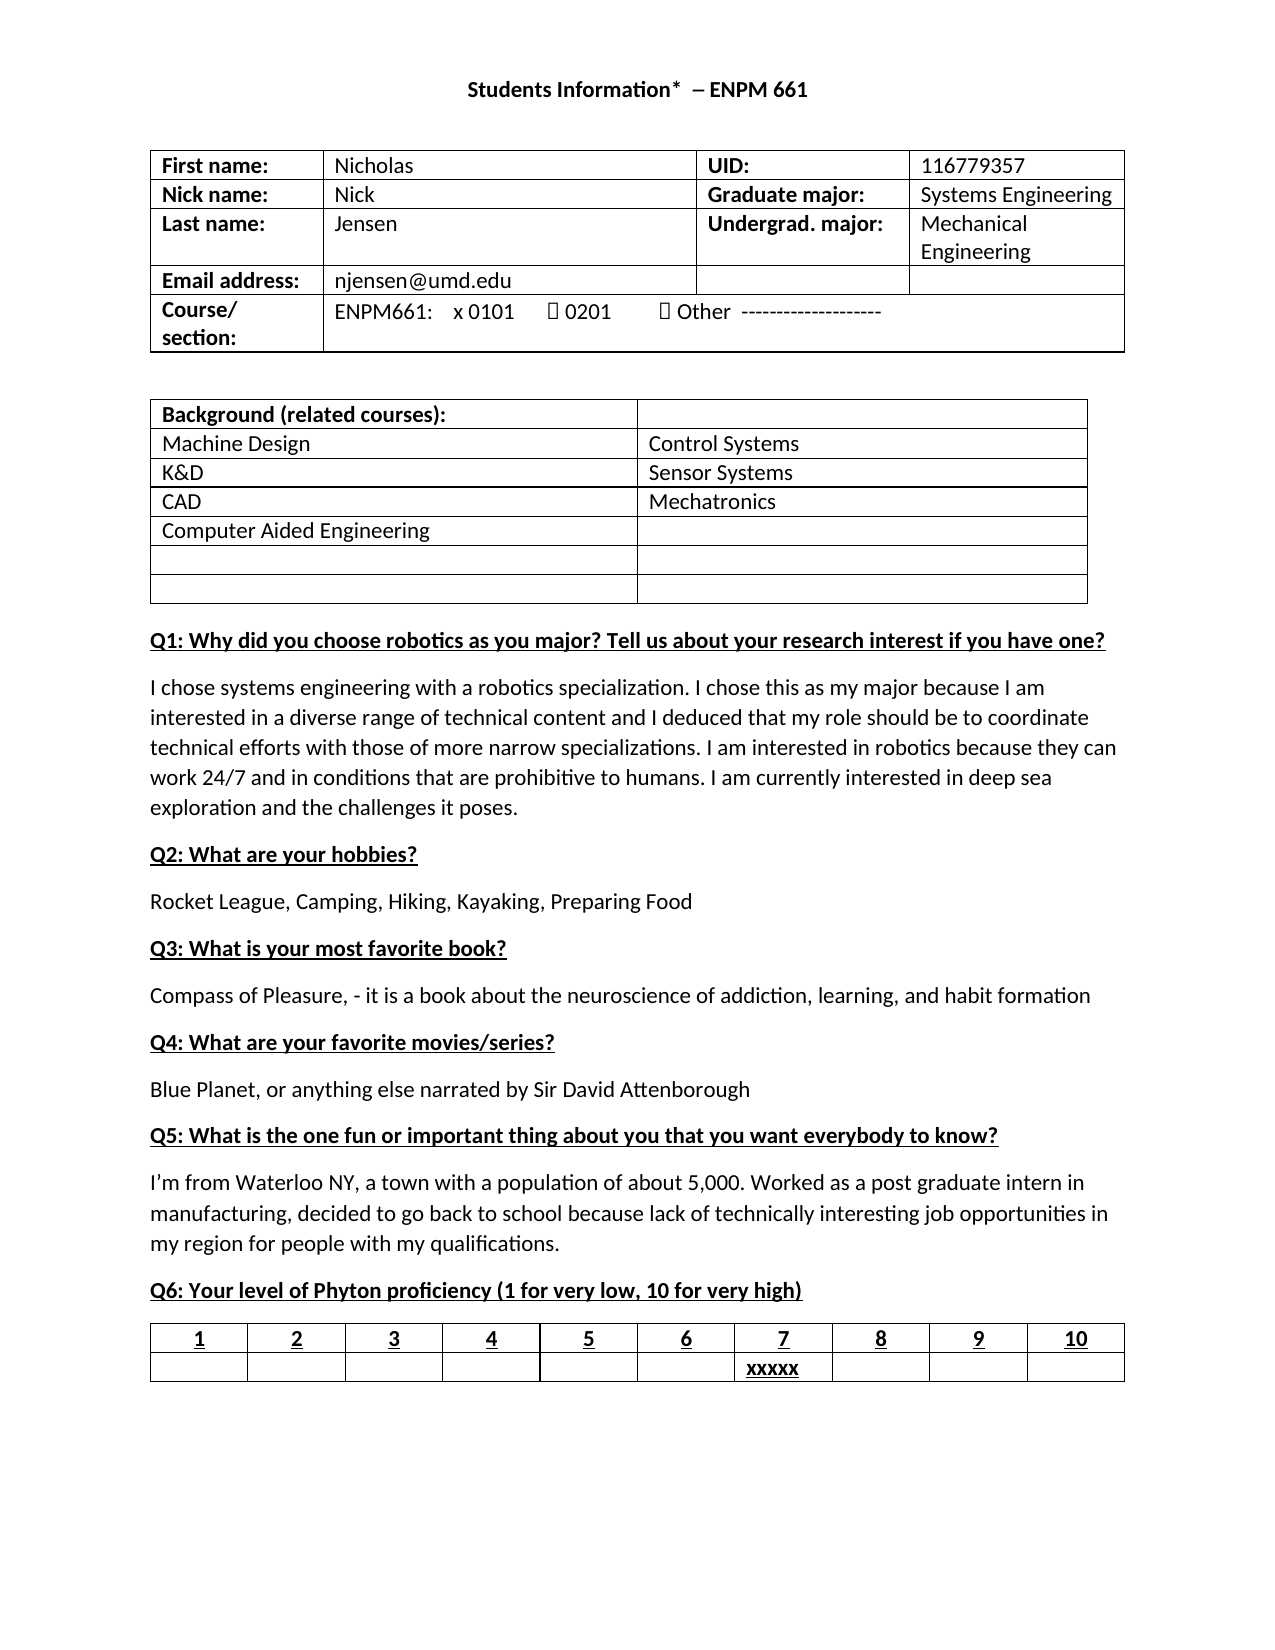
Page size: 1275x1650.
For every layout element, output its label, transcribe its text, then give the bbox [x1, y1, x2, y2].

table_cell [638, 1353, 734, 1381]
text Rocket League, Camping, Hiking, Kayaking, Preparing Food [150, 887, 1125, 915]
table_cell [638, 517, 1087, 544]
table_header 7 [735, 1324, 832, 1352]
table_cell [541, 1353, 637, 1381]
table_cell Mechatronics [638, 488, 1087, 516]
table_cell Undergrad. major: [697, 209, 909, 265]
table_cell [697, 266, 909, 294]
table_cell Mechanical Engineering [910, 209, 1124, 265]
table_header UID: [697, 151, 909, 179]
table_cell [833, 1353, 929, 1381]
text I’m from Waterloo NY, a town with a population of about 5,000. Worked as a post graduate intern in manufacturing, decided to go back to school because lack of technically interesting job opportunities in my region for people with my qualifications. [150, 1168, 1125, 1257]
table_cell [346, 1353, 442, 1381]
table_header First name: [151, 151, 323, 179]
table_cell [443, 1353, 539, 1381]
table_cell Computer Aided Engineering [151, 517, 637, 544]
table_cell Graduate major: [697, 180, 909, 208]
table_cell [151, 575, 637, 603]
table_cell Last name: [151, 209, 323, 265]
table_header 6 [638, 1324, 734, 1352]
table_header 10 [1028, 1324, 1124, 1352]
table_header Background (related courses): [151, 400, 637, 428]
table_header 1 [151, 1324, 247, 1352]
text Q4: What are your favorite movies/series? [150, 1028, 1125, 1056]
table_header 4 [443, 1324, 539, 1352]
table_cell njensen@umd.edu [324, 266, 696, 294]
table_header Nicholas [324, 151, 696, 179]
table_cell Email address: [151, 266, 323, 294]
table_cell ENPM661: x 0101  0201  Other -------------------- [324, 295, 1124, 351]
table_cell Nick [324, 180, 696, 208]
text I chose systems engineering with a robotics specialization. I chose this as my major because I am interested in a diverse range of technical content and I deduced that my role should be to coordinate technical efforts with those of more narrow specializations. I am interested in robotics because they can work 24/7 and in conditions that are prohibitive to humans. I am currently interested in deep sea exploration and the challenges it poses. [150, 673, 1125, 822]
table_cell xxxxx [735, 1353, 832, 1381]
table_header 2 [248, 1324, 345, 1352]
table_cell Course/section: [151, 295, 323, 351]
text Compass of Pleasure, - it is a book about the neuroscience of addiction, learning, and habit formation [150, 981, 1125, 1009]
table_cell Jensen [324, 209, 696, 265]
table_header 5 [541, 1324, 637, 1352]
table_cell [638, 575, 1087, 603]
table_cell [1028, 1353, 1124, 1381]
table_cell [910, 266, 1124, 294]
table_header 8 [833, 1324, 929, 1352]
text Q1: Why did you choose robotics as you major? Tell us about your research interest if you have one? [150, 626, 1125, 654]
text Q2: What are your hobbies? [150, 840, 1125, 868]
table_cell Machine Design [151, 429, 637, 457]
table_cell [151, 1353, 247, 1381]
table_cell Systems Engineering [910, 180, 1124, 208]
table_cell CAD [151, 488, 637, 516]
table_cell Sensor Systems [638, 459, 1087, 486]
table_header 9 [930, 1324, 1027, 1352]
table_header 3 [346, 1324, 442, 1352]
table_cell [151, 546, 637, 574]
table_cell Control Systems [638, 429, 1087, 457]
table_cell Nick name: [151, 180, 323, 208]
text Q3: What is your most favorite book? [150, 934, 1125, 962]
table_cell K&D [151, 459, 637, 486]
text Q5: What is the one fun or important thing about you that you want everybody to know? [150, 1122, 1125, 1150]
table_header 116779357 [910, 151, 1124, 179]
table_cell [638, 546, 1087, 574]
table_cell [930, 1353, 1027, 1381]
table_header [638, 400, 1087, 428]
text Blue Planet, or anything else narrated by Sir David Attenborough [150, 1075, 1125, 1103]
table_cell [248, 1353, 345, 1381]
text Q6: Your level of Phyton proficiency (1 for very low, 10 for very high) [150, 1276, 1125, 1304]
